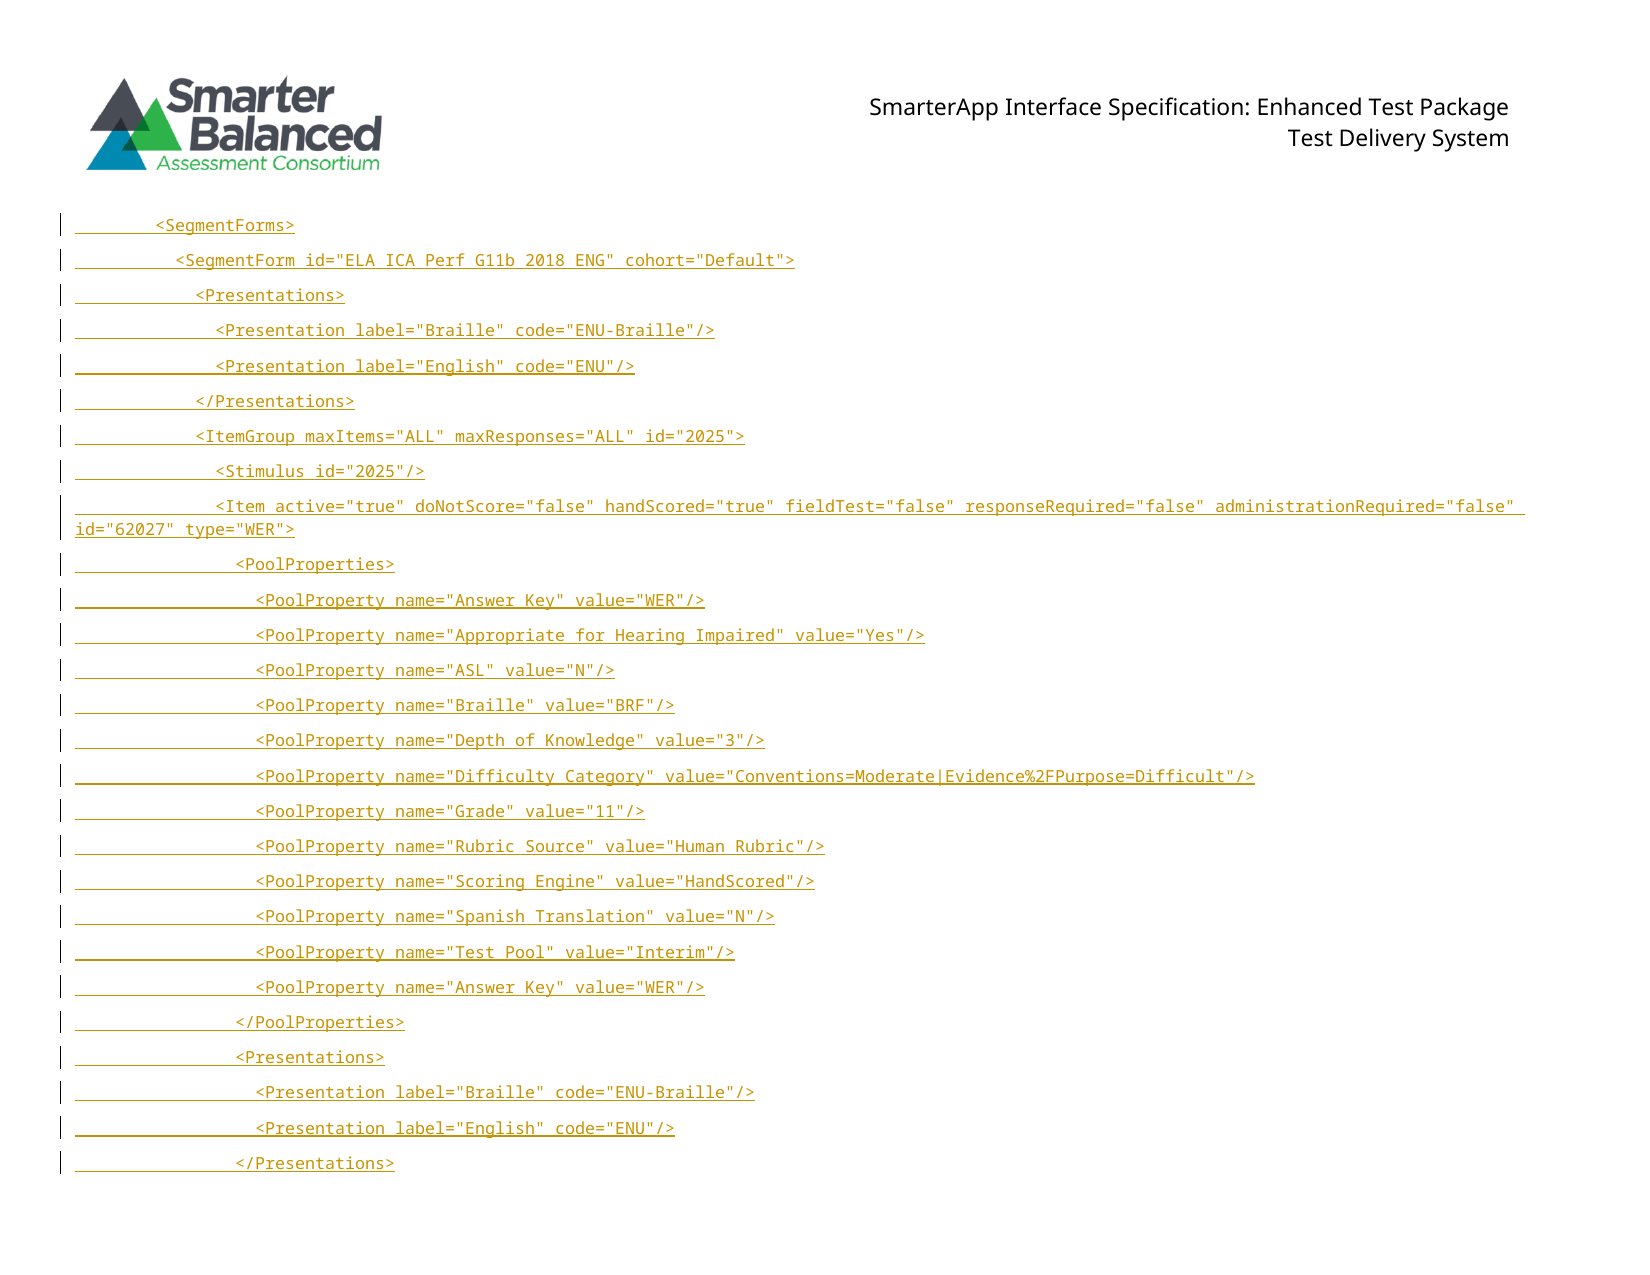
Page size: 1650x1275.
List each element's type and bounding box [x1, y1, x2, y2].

picture [86, 75, 382, 170]
